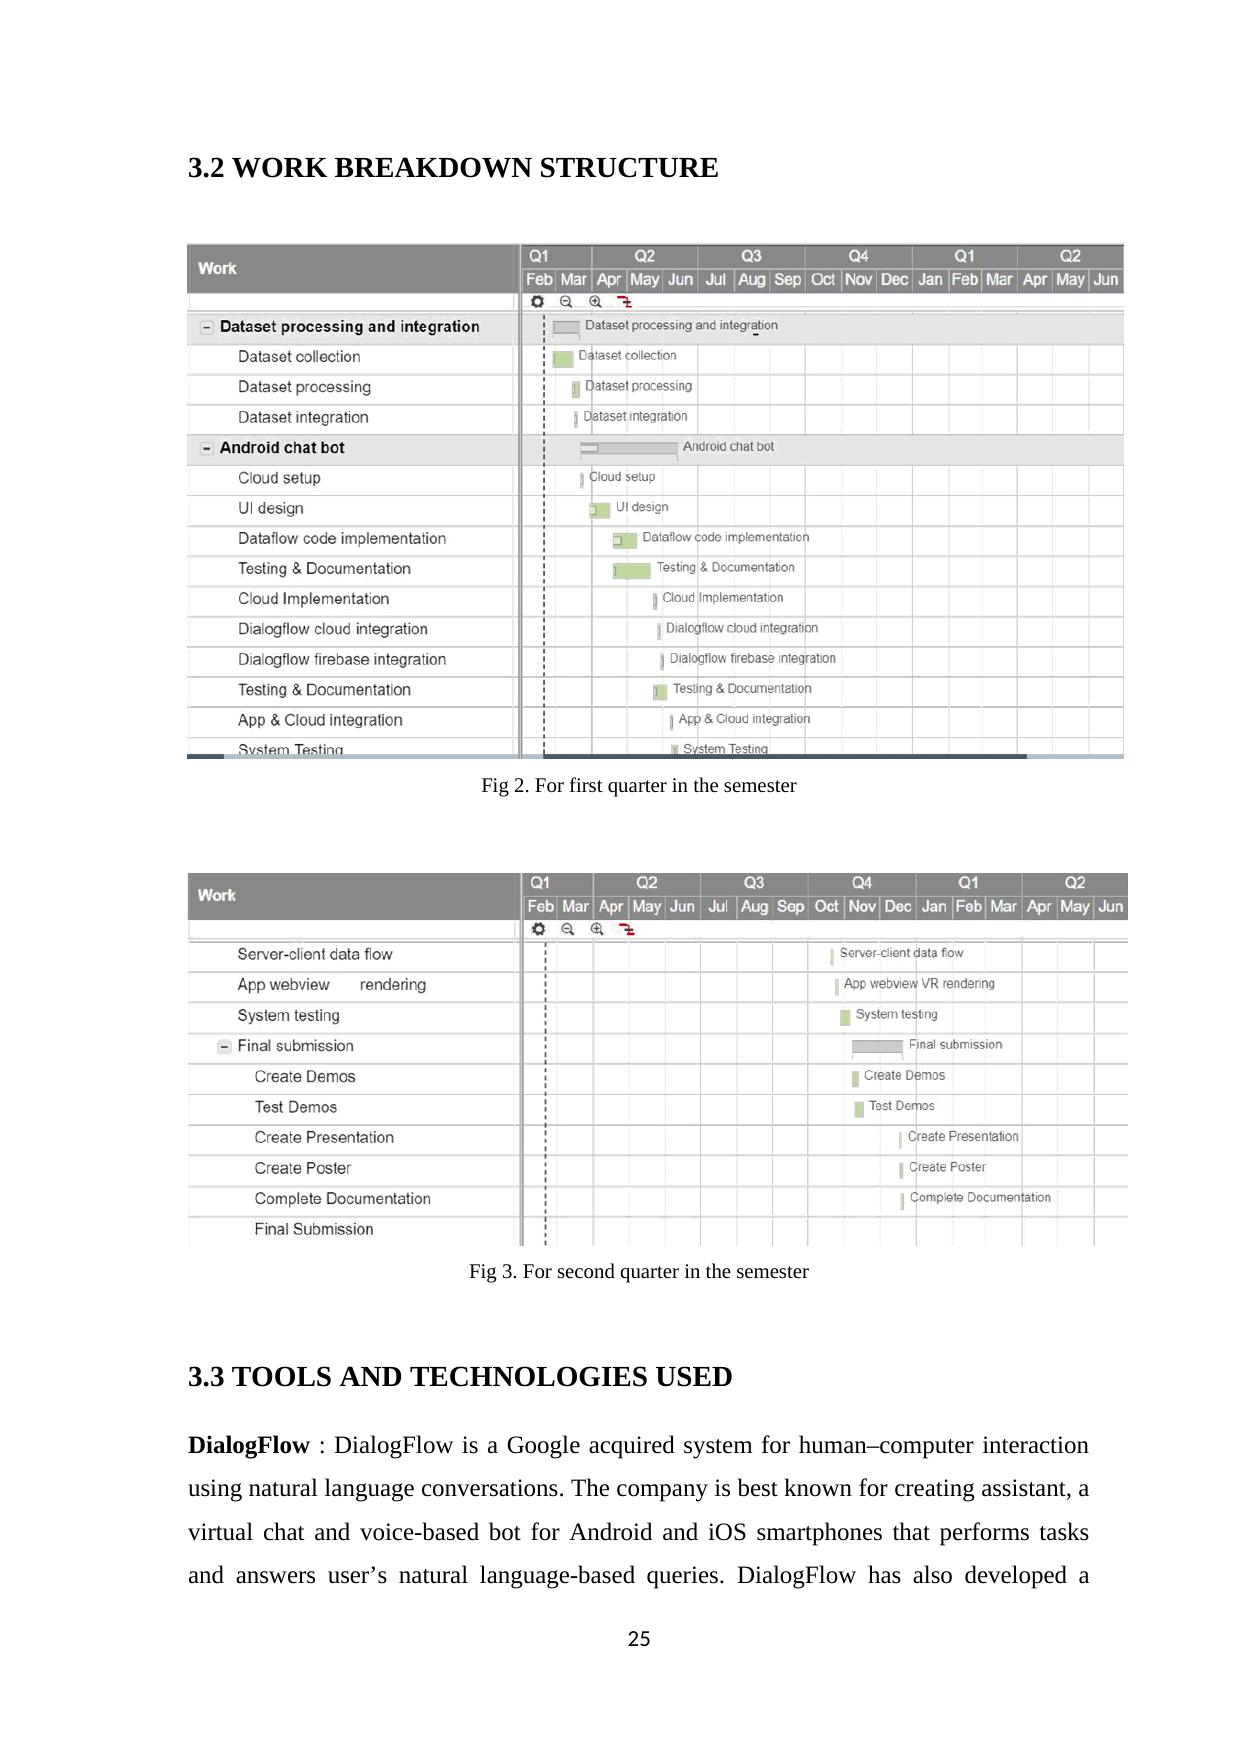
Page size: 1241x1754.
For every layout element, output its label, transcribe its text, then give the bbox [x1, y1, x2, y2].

text 3.2 WORK BREAKDOWN STRUCTURE [188, 150, 1090, 183]
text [188, 1430, 1090, 1588]
text Fig 2. For first quarter in the semester [188, 773, 1090, 797]
text 3.3 TOOLS AND TECHNOLOGIES USED [188, 1359, 1090, 1393]
picture [187, 243, 1124, 759]
picture [187, 873, 1128, 1246]
text Fig 3. For second quarter in the semester [188, 1259, 1090, 1283]
